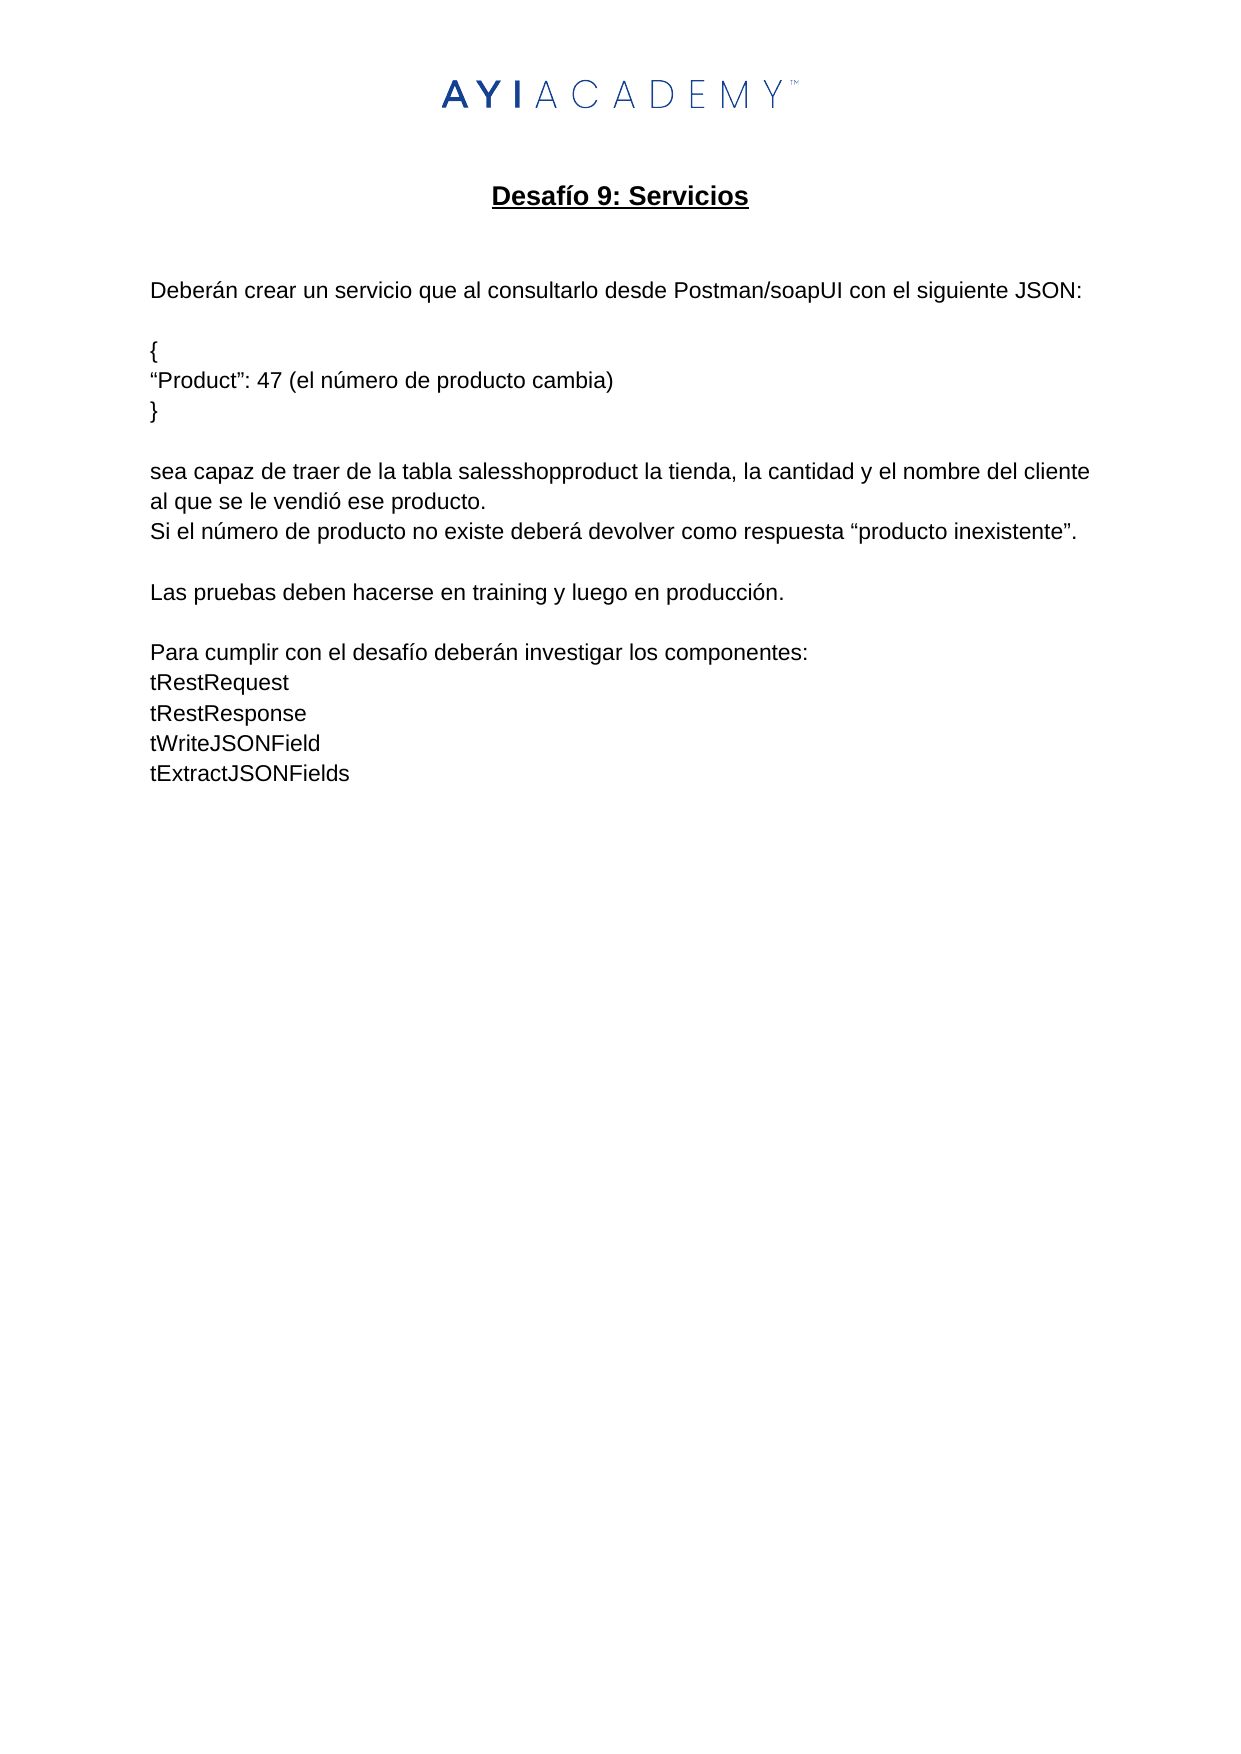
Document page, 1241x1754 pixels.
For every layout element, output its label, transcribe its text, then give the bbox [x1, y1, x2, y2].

text Deberán crear un servicio que al consultarlo desde Postman/soapUI con el siguiente JSON: [150, 277, 1090, 303]
text Para cumplir con el desafío deberán investigar los componentes: [150, 639, 1090, 665]
text sea capaz de traer de la tabla salesshopproduct la tienda, la cantidad y el nombre del cliente al que se le vendió ese producto. [150, 458, 1090, 514]
text } [150, 397, 1090, 424]
text tRestRequest [150, 669, 1090, 696]
text tExtractJSONFields [150, 760, 1090, 786]
text tRestResponse [150, 699, 1090, 726]
text “Product”: 47 (el número de producto cambia) [150, 367, 1090, 393]
text tWriteJSONField [150, 730, 1090, 756]
text { [150, 337, 1090, 363]
text Si el número de producto no existe deberá devolver como respuesta “producto inexistente”. [150, 518, 1090, 544]
picture [441, 75, 799, 130]
text Desafío 9: Servicios [150, 180, 1090, 211]
text Las pruebas deben hacerse en training y luego en producción. [150, 579, 1090, 605]
